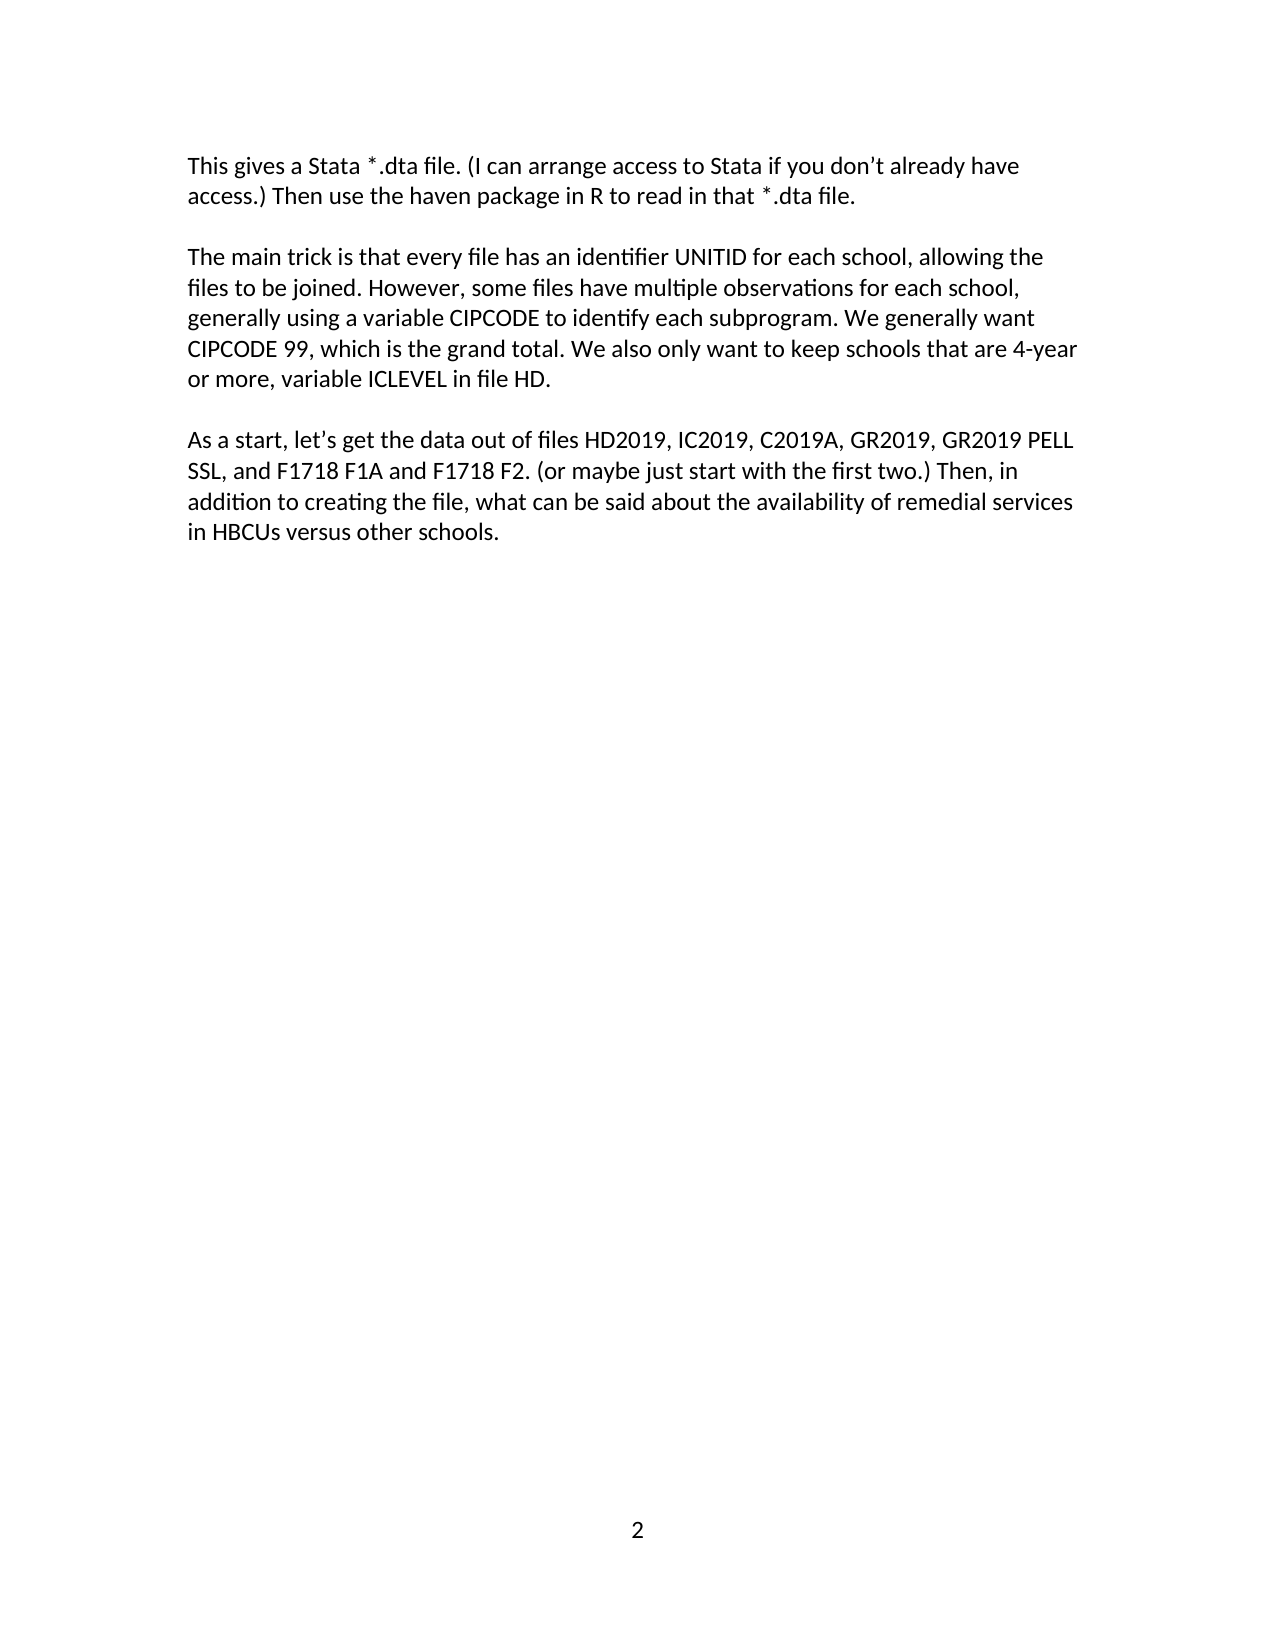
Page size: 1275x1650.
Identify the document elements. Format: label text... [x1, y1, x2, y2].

text The main trick is that every file has an identifier UNITID for each school, allowing the files to be joined. However, some files have multiple observations for each school, generally using a variable CIPCODE to identify each subprogram. We generally want CIPCODE 99, which is the grand total. We also only want to keep schools that are 4-year or more, variable ICLEVEL in file HD. [187, 242, 1087, 394]
text As a start, let’s get the data out of files HD2019, IC2019, C2019A, GR2019, GR2019 PELL SSL, and F1718 F1A and F1718 F2. (or maybe just start with the first two.) Then, in addition to creating the file, what can be said about the availability of remedial services in HBCUs versus other schools. [187, 425, 1087, 547]
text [187, 150, 1087, 211]
